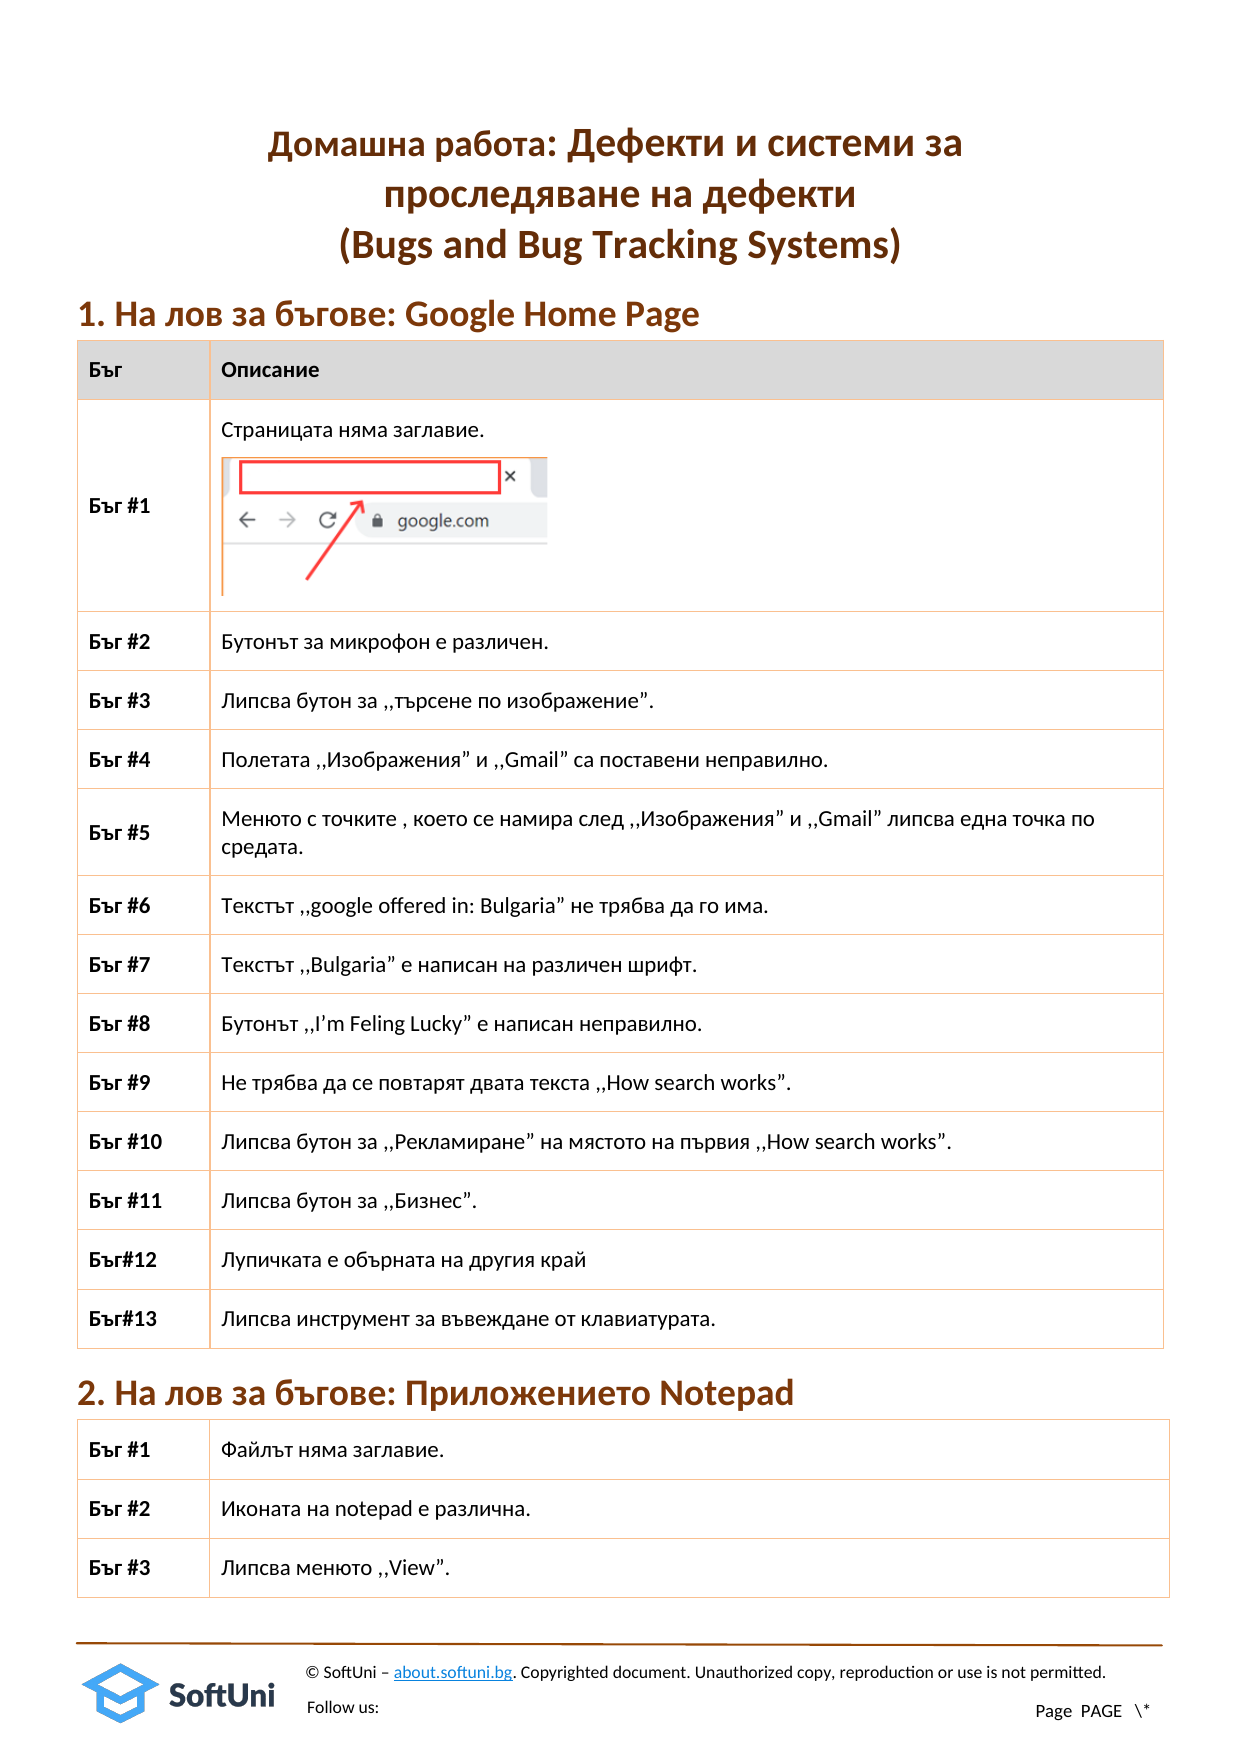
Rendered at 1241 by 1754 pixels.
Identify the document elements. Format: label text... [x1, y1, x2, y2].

table_cell Текстът ,,google offered in: Bulgaria” не трябва да го има. [211, 876, 1163, 934]
table_cell Бъг #1 [78, 400, 209, 611]
table_header Файлът няма заглавие. [210, 1420, 1169, 1478]
table_cell Бъг #2 [78, 612, 209, 670]
table_cell Бъг #10 [78, 1112, 209, 1170]
table_cell Не трябва да се повтарят двата текста ,,How search works”. [211, 1053, 1163, 1111]
table_header Бъг [78, 341, 209, 399]
picture [221, 457, 548, 596]
table_cell Бъг #3 [78, 1539, 209, 1597]
table_cell Бъг #5 [78, 789, 209, 875]
table_cell Менюто с точките , което се намира след ,,Изображения” и ,,Gmail” липсва една точка по средата. [211, 789, 1163, 875]
table_cell Страницата няма заглавие. [211, 400, 1163, 611]
subtitle На лов за бъгове: Google Home Page [77, 289, 1163, 335]
picture [75, 1658, 281, 1729]
table_cell Липсва бутон за ,,търсене по изображение”. [211, 671, 1163, 729]
table_cell Бъг#12 [78, 1230, 209, 1288]
table_cell Лупичката е обърната на другия край [211, 1230, 1163, 1288]
table_cell Текстът ,,Bulgaria” е написан на различен шрифт. [211, 935, 1163, 993]
table_cell Липсва бутон за ,,Рекламиране” на мястото на първия ,,How search works”. [211, 1112, 1163, 1170]
table_cell Бутонът за микрофон е различен. [211, 612, 1163, 670]
subtitle Домашна работа: Дефекти и системи за проследяване на дефекти (Bugs and Bug Tracking Systems) [77, 116, 1163, 269]
table_cell Липсва бутон за ,,Бизнес”. [211, 1171, 1163, 1229]
table_header Бъг #1 [78, 1420, 209, 1478]
table_cell Бутонът ,,I’m Feling Lucky” e написан неправилно. [211, 994, 1163, 1052]
table_cell Бъг#13 [78, 1290, 209, 1347]
table_cell Иконата на notepad e различна. [210, 1480, 1169, 1537]
table_cell Бъг #8 [78, 994, 209, 1052]
table_cell Бъг #11 [78, 1171, 209, 1229]
subtitle На лов за бъгове: Приложението Notepad [77, 1369, 1163, 1415]
table_cell Полетата ,,Изображения” и ,,Gmail” са поставени неправилно. [211, 730, 1163, 788]
table_cell Бъг #3 [78, 671, 209, 729]
table_cell Липсва инструмент за въвеждане от клавиатурата. [211, 1290, 1163, 1347]
table_cell Бъг #4 [78, 730, 209, 788]
table_cell Бъг #7 [78, 935, 209, 993]
table_cell Бъг #9 [78, 1053, 209, 1111]
table_header Описание [211, 341, 1163, 399]
table_cell Бъг #6 [78, 876, 209, 934]
table_cell Бъг #2 [78, 1480, 209, 1537]
table_cell Липсва менюто ,,View”. [210, 1539, 1169, 1597]
